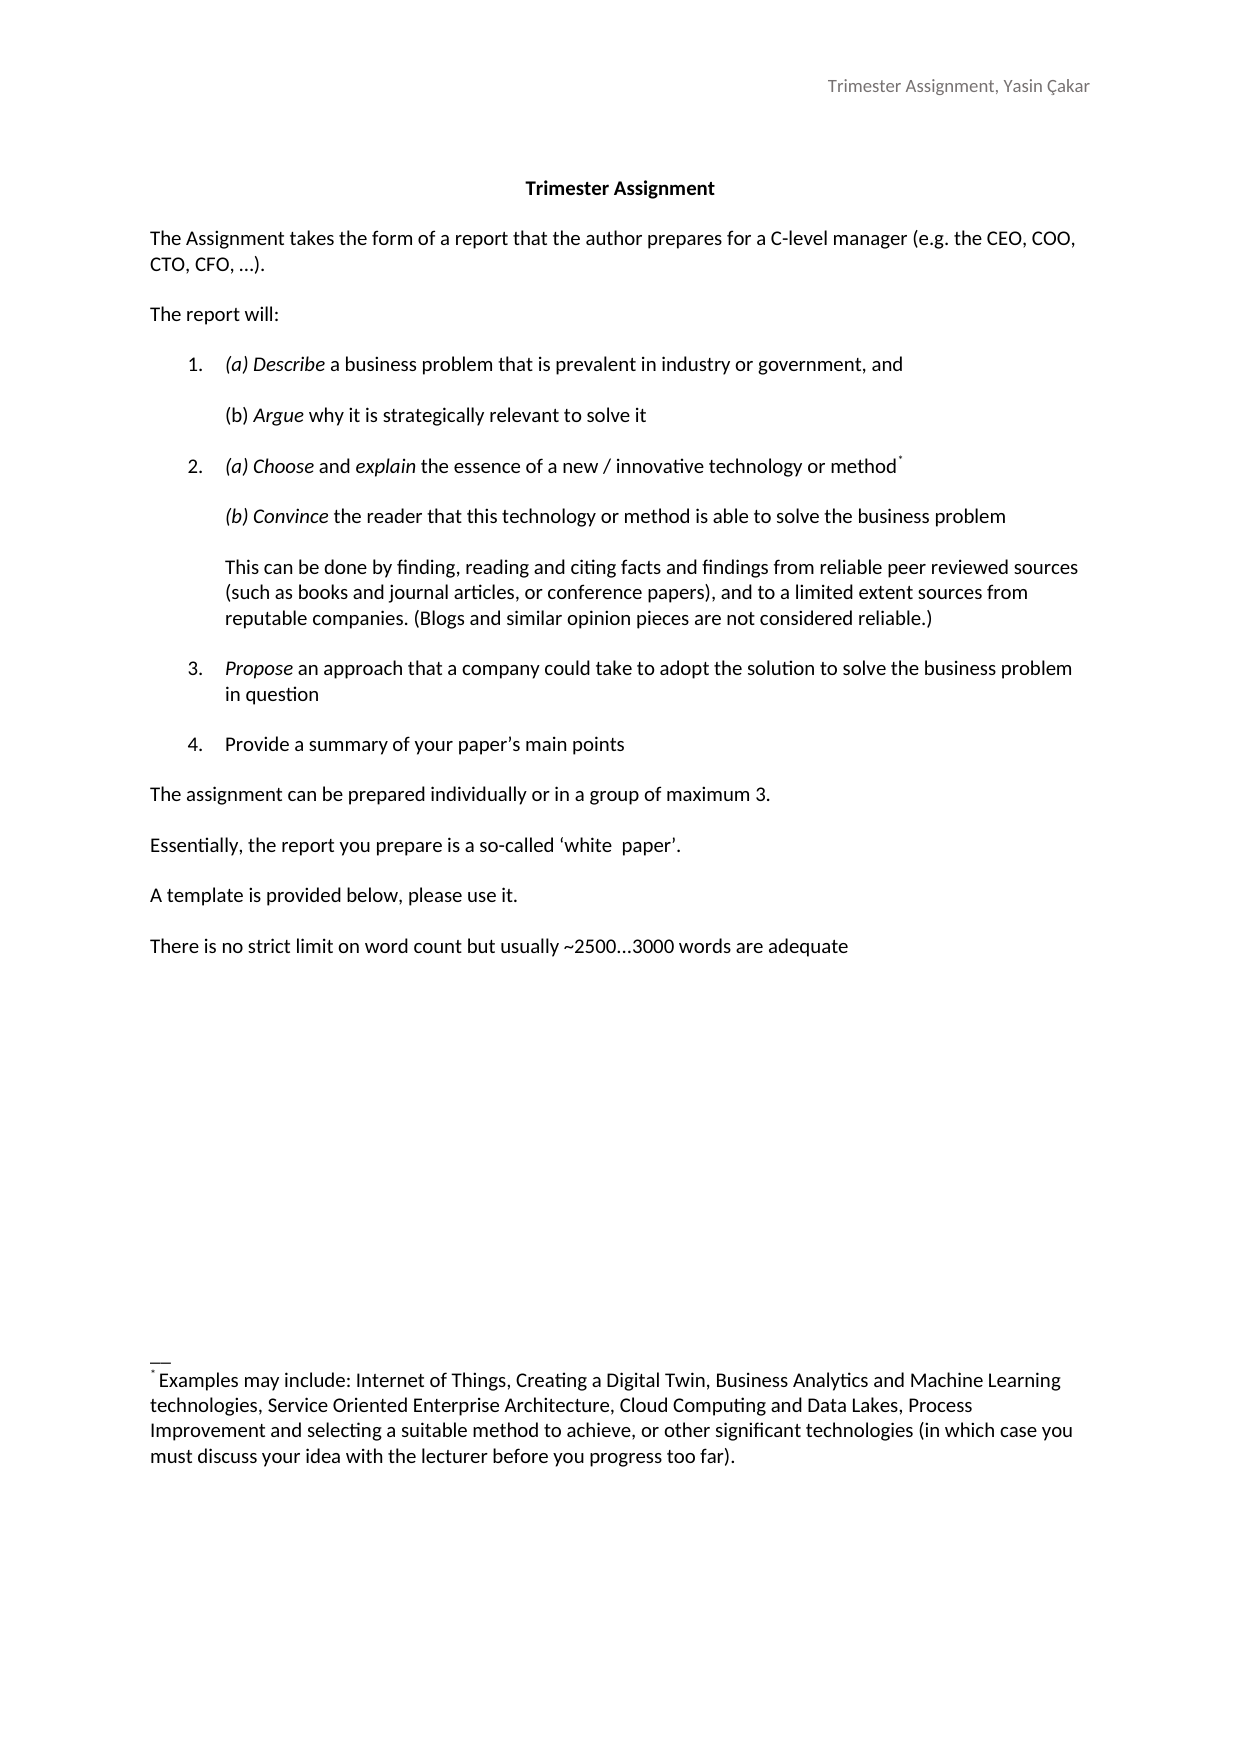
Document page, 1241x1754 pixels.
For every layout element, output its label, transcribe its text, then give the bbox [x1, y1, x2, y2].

text This can be done by finding, reading and citing facts and findings from reliable peer reviewed sources (such as books and journal articles, or conference papers), and to a limited extent sources from reputable companies. (Blogs and similar opinion pieces are not considered reliable.) [225, 554, 1090, 630]
text Trimester Assignment [150, 175, 1090, 200]
text A template is provided below, please use it. [150, 882, 1090, 908]
list Provide a summary of your paper’s main points [187, 731, 1090, 757]
list (a) Describe a business problem that is prevalent in industry or government, and (b) Argue why it is strategically relevant to solve it [187, 352, 1090, 428]
text The Assignment takes the form of a report that the author prepares for a C-level manager (e.g. the CEO, COO, CTO, CFO, …). [150, 225, 1090, 276]
text The report will: [150, 301, 1090, 327]
list Propose an approach that a company could take to adopt the solution to solve the business problem in question [187, 655, 1090, 706]
text __ * Examples may include: Internet of Things, Creating a Digital Twin, Business Analytics and Machine Learning technologies, Service Oriented Enterprise Architecture, Cloud Computing and Data Lakes, Process Improvement and selecting a suitable method to achieve, or other significant technologies (in which case you must discuss your idea with the lecturer before you progress too far). [150, 1341, 1090, 1468]
text The assignment can be prepared individually or in a group of maximum 3. [150, 782, 1090, 807]
list (a) Choose and explain the essence of a new / innovative technology or method* (b) Convince the reader that this technology or method is able to solve the business problem [187, 453, 1090, 529]
text Essentially, the report you prepare is a so-called ‘white paper’. [150, 832, 1090, 857]
text There is no strict limit on word count but usually ~2500...3000 words are adequate [150, 933, 1090, 958]
